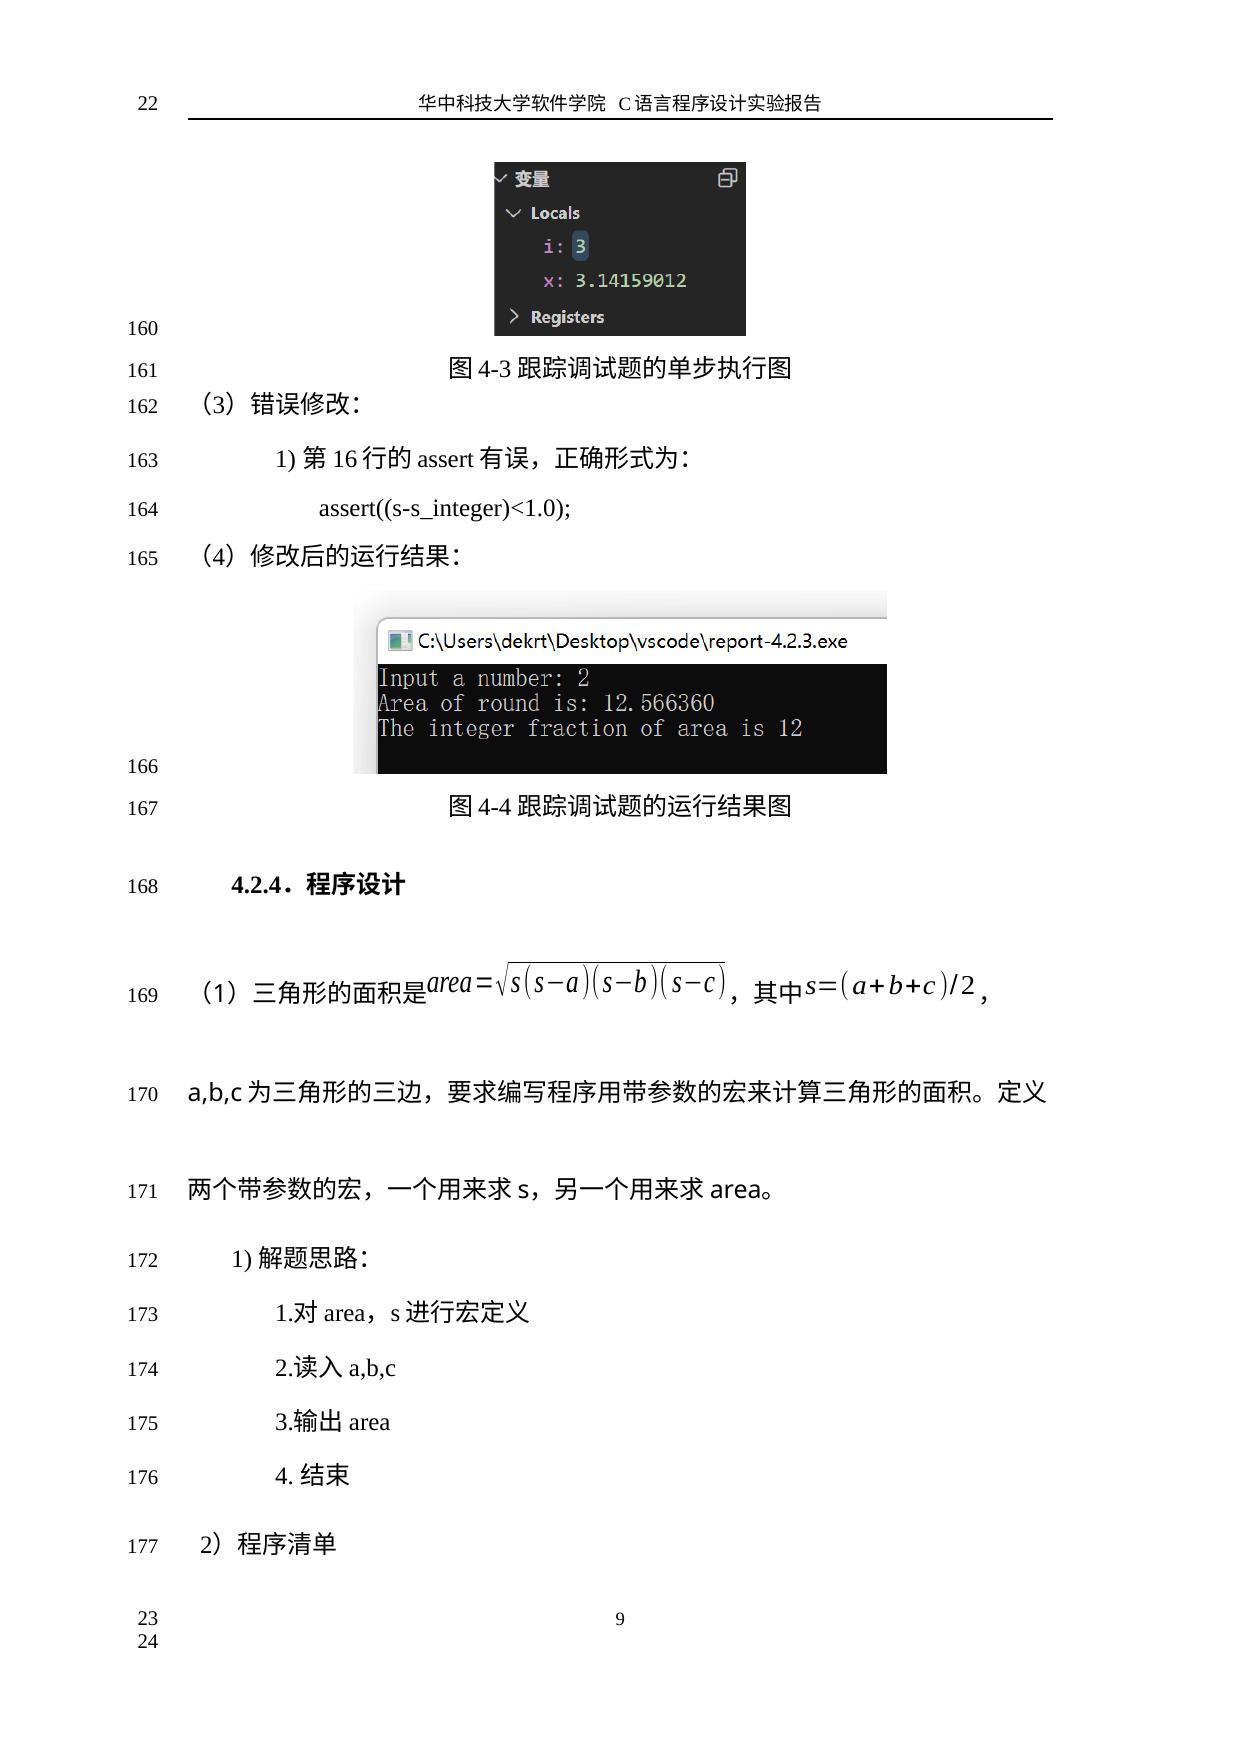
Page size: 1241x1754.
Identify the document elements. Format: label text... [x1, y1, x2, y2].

text 4. 结束 [187, 1456, 1053, 1492]
text 3.输出area [187, 1401, 1053, 1438]
text 1) 第16行的assert有误，正确形式为： [187, 439, 1053, 475]
text 图4-3 跟踪调试题的单步执行图 [187, 348, 1053, 384]
text 1) 解题思路： [187, 1238, 1053, 1274]
picture [494, 162, 746, 336]
text （1）三角形的面积是，其中，a,b,c为三角形的三边，要求编写程序用带参数的宏来计算三角形的面积。定义两个带参数的宏，一个用来求s，另一个用来求area。 [187, 960, 1053, 1220]
text 1.对area，s进行宏定义 [187, 1293, 1053, 1329]
text 图4-4 跟踪调试题的运行结果图 [187, 787, 1053, 823]
text 2）程序清单 [187, 1510, 1053, 1575]
picture [353, 590, 887, 774]
text 2.读入a,b,c [187, 1347, 1053, 1383]
text （3）错误修改： [187, 384, 1053, 421]
text （4）修改后的运行结果： [187, 536, 1053, 573]
text 4.2.4．程序设计 [187, 850, 1053, 915]
text assert((s-s_integer)<1.0); [275, 493, 1053, 522]
